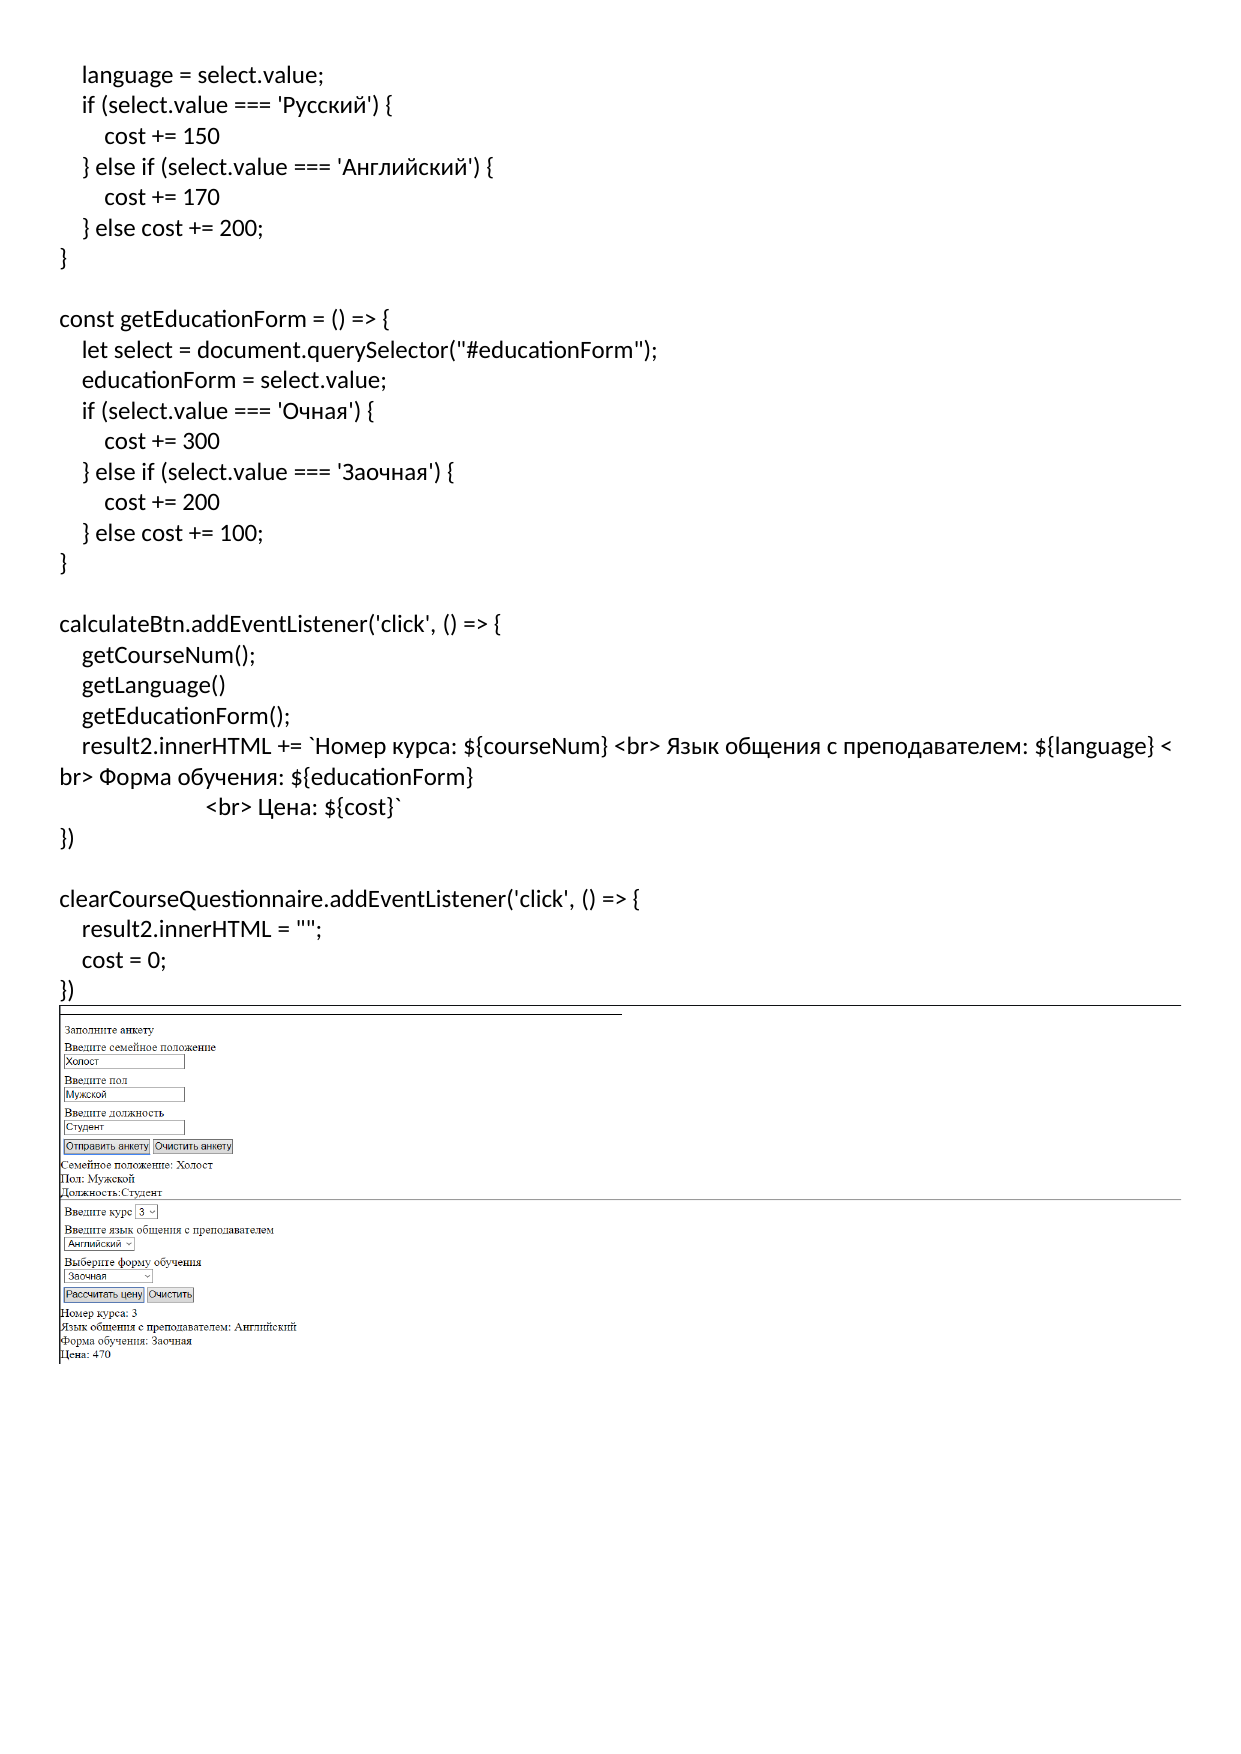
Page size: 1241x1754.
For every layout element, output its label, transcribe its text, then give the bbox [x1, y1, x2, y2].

text getLanguage() [59, 669, 1181, 700]
text cost += 170 [59, 181, 1181, 212]
text } else if (select.value === 'Английский') { [59, 151, 1181, 181]
text cost += 200 [59, 486, 1181, 517]
text if (select.value === 'Русский') { [59, 89, 1181, 120]
text } else cost += 100; [59, 517, 1181, 547]
text educationForm = select.value; [59, 364, 1181, 395]
text result2.innerHTML += `Номер курса: ${courseNum} <br> Язык общения с преподавателем: ${language} <br> Форма обучения: ${educationForm} [59, 731, 1181, 792]
text cost += 300 [59, 425, 1181, 456]
picture [59, 1005, 1182, 1364]
text calculateBtn.addEventListener('click', () => { [59, 608, 1181, 639]
text let select = document.querySelector("#educationForm"); [59, 334, 1181, 364]
text } else cost += 200; [59, 212, 1181, 242]
text if (select.value === 'Очная') { [59, 395, 1181, 425]
text result2.innerHTML = ""; [59, 914, 1181, 944]
text cost += 150 [59, 120, 1181, 151]
text language = select.value; [59, 59, 1181, 89]
text } [59, 547, 1181, 578]
text <br> Цена: ${cost}` [59, 792, 1181, 822]
text } else if (select.value === 'Заочная') { [59, 456, 1181, 486]
text getEducationForm(); [59, 700, 1181, 731]
text }) [59, 975, 1181, 1005]
text cost = 0; [59, 944, 1181, 975]
text const getEducationForm = () => { [59, 303, 1181, 334]
text } [59, 242, 1181, 273]
text }) [59, 822, 1181, 853]
text clearCourseQuestionnaire.addEventListener('click', () => { [59, 883, 1181, 914]
text getCourseNum(); [59, 639, 1181, 669]
